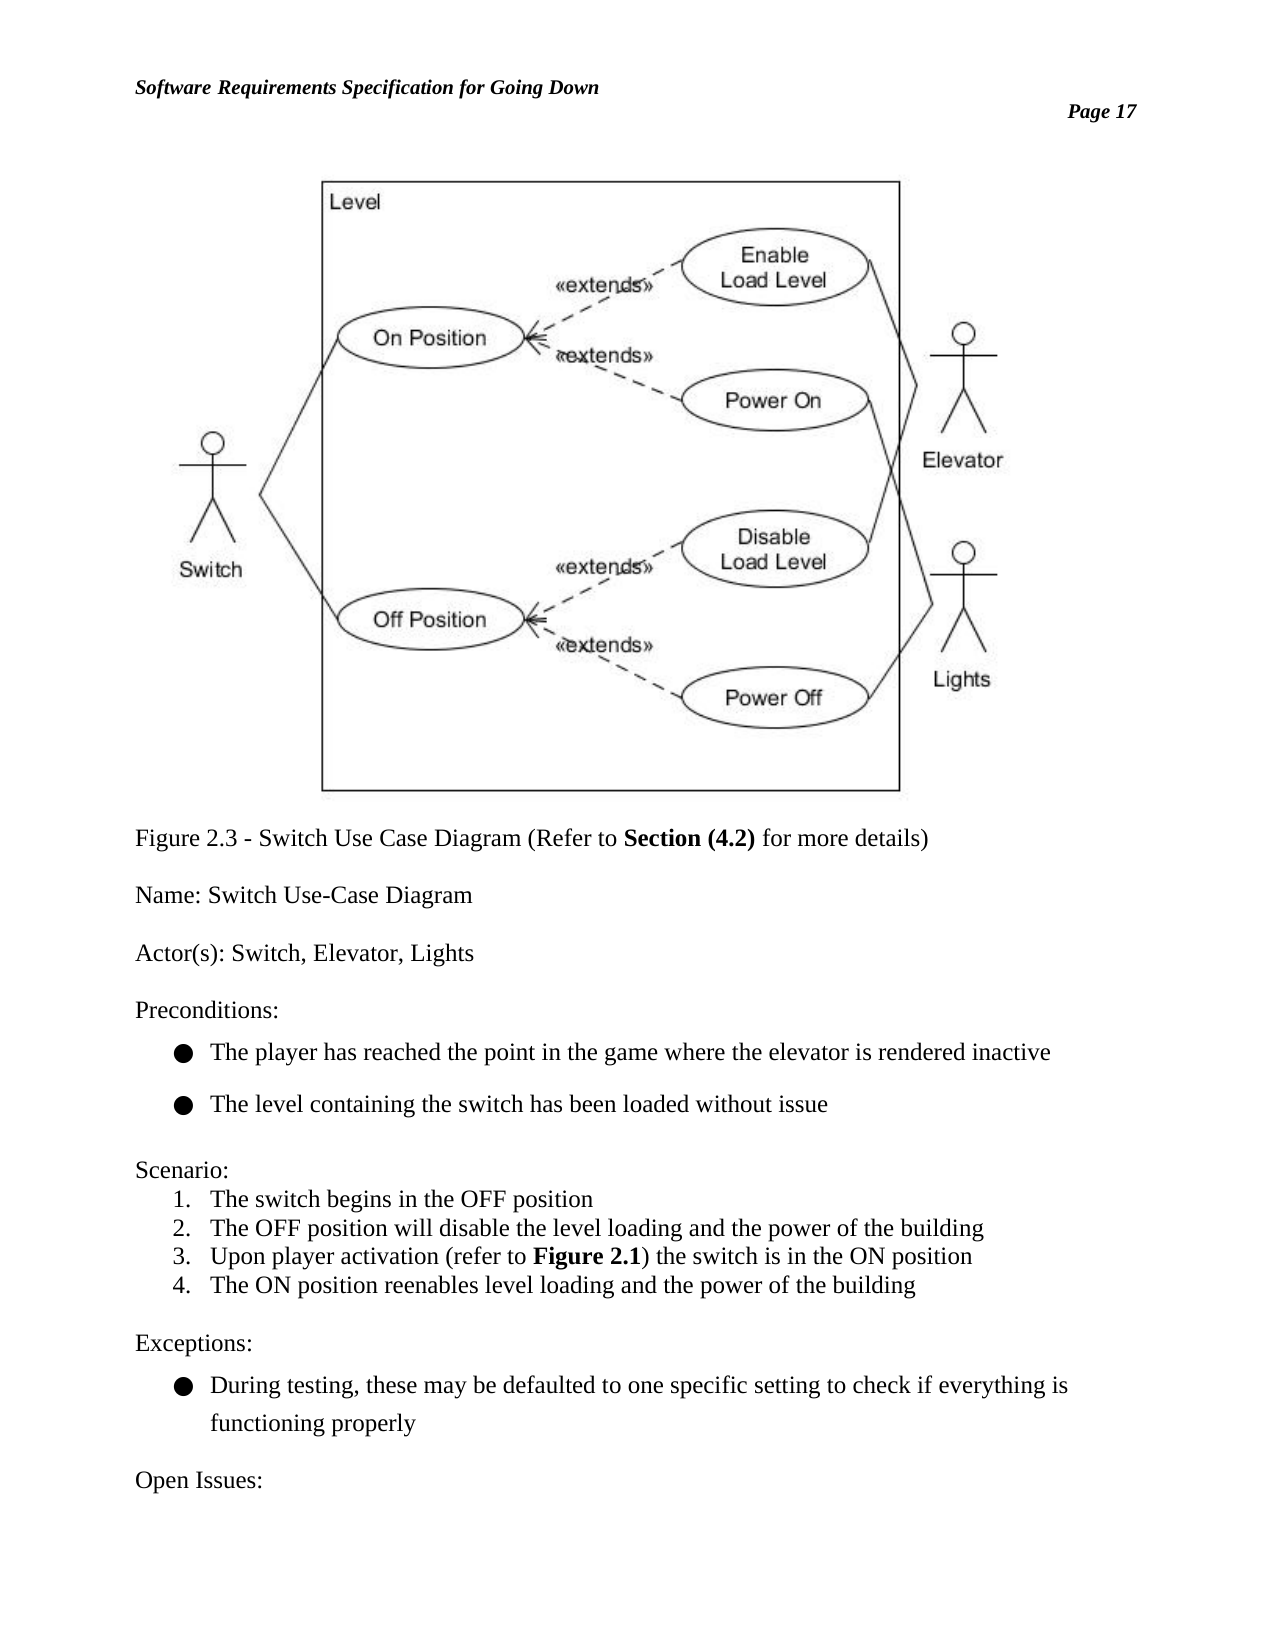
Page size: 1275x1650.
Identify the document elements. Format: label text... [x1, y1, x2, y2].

list The player has reached the point in the game where the elevator is rendered inactive [172, 1024, 1140, 1075]
list Upon player activation (refer to Figure 2.1) the switch is in the ON position [172, 1241, 1140, 1270]
list The switch begins in the OFF position [172, 1184, 1140, 1213]
picture [134, 150, 1057, 823]
text Exceptions: [135, 1328, 1140, 1356]
text Actor(s): Switch, Elevator, Lights [135, 938, 1140, 966]
text Name: Switch Use-Case Diagram [135, 880, 1140, 909]
text Open Issues: [135, 1465, 1140, 1494]
list During testing, these may be defaulted to one specific setting to check if everything is functioning properly [172, 1356, 1140, 1436]
list The level containing the switch has been loaded without issue [172, 1075, 1140, 1126]
text Figure 2.3 - Switch Use Case Diagram (Refer to Section (4.2) for more details) [135, 823, 1140, 851]
text Preconditions: [135, 995, 1140, 1024]
list The ON position reenables level loading and the power of the building [172, 1270, 1140, 1299]
text Scenario: [135, 1155, 1140, 1184]
list The OFF position will disable the level loading and the power of the building [172, 1213, 1140, 1241]
